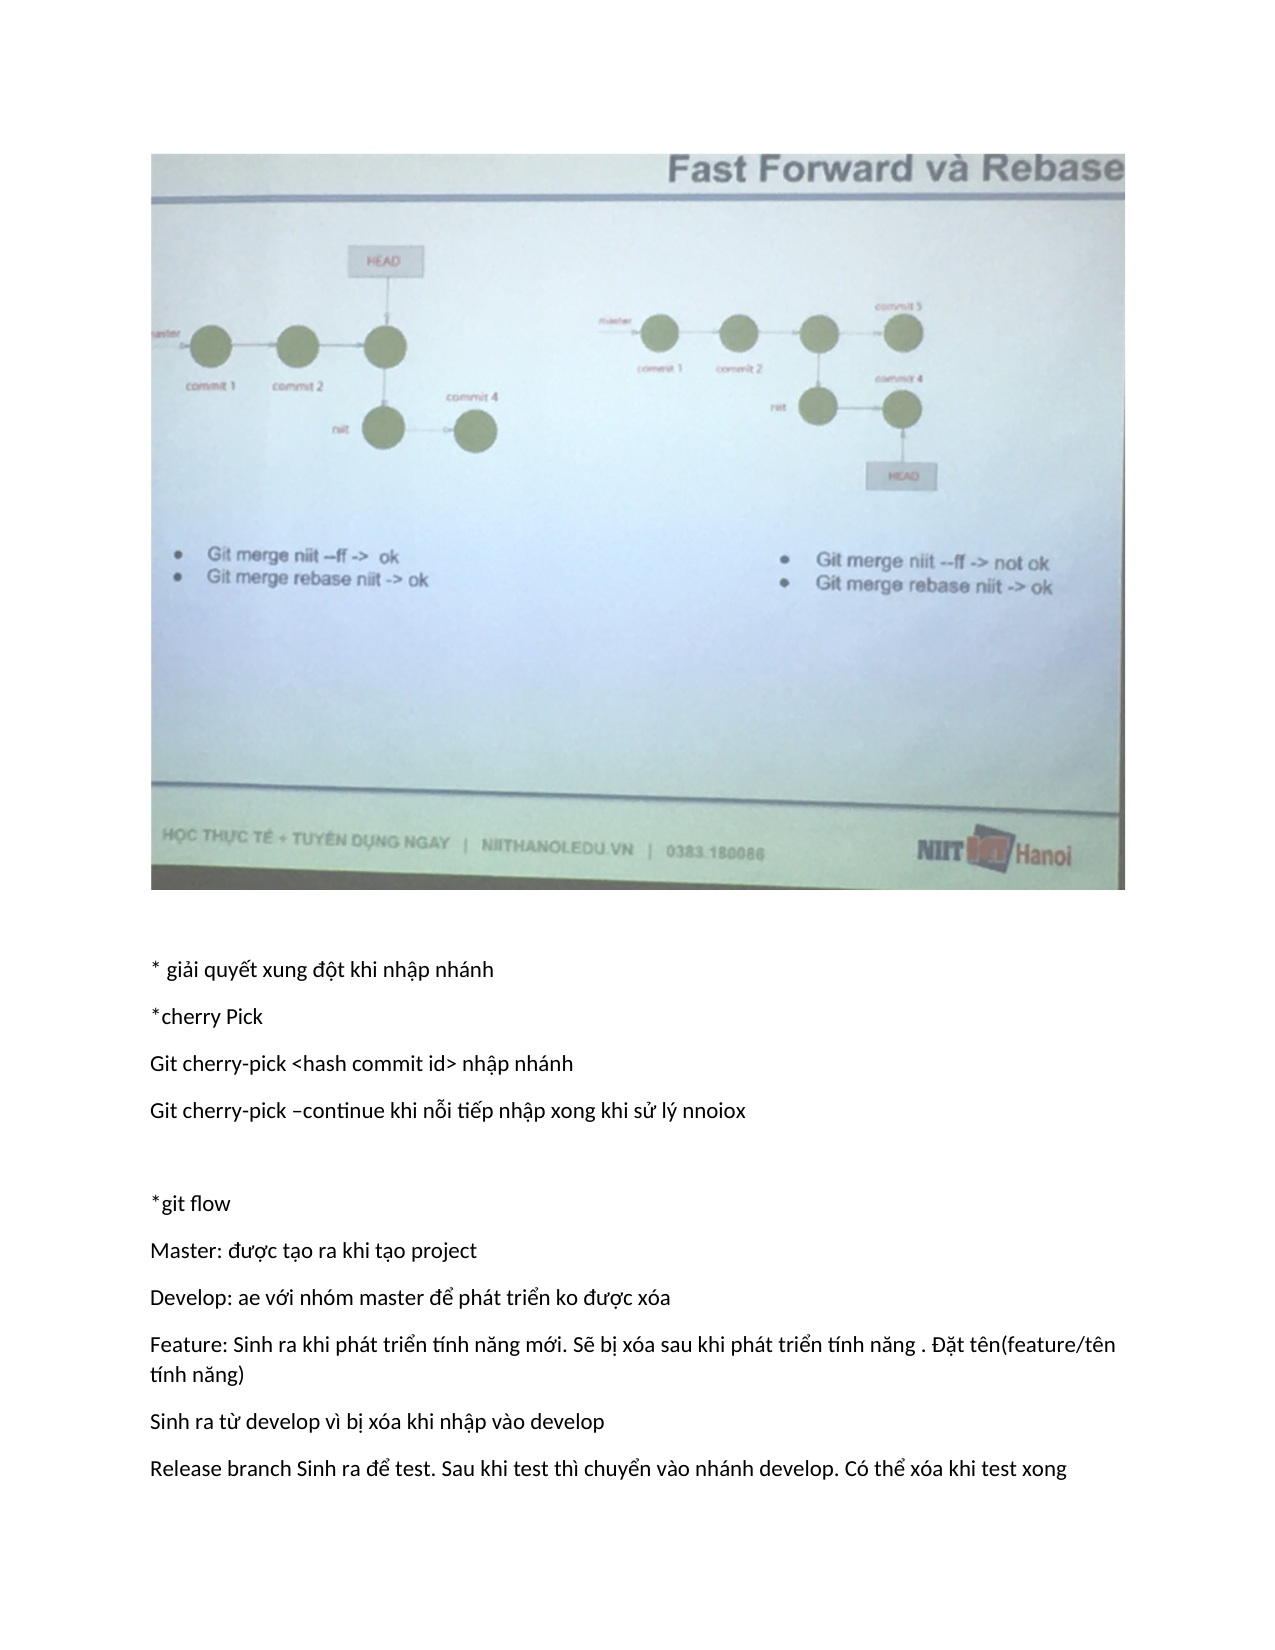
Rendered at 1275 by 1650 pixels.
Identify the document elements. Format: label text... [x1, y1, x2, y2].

text Git cherry-pick –continue khi nỗi tiếp nhập xong khi sử lý nnoiox [150, 1096, 1125, 1124]
text Master: được tạo ra khi tạo project [150, 1236, 1125, 1264]
text *cherry Pick [150, 1002, 1125, 1030]
text Git cherry-pick <hash commit id> nhập nhánh [150, 1049, 1125, 1077]
text Develop: ae với nhóm master để phát triển ko được xóa [150, 1283, 1125, 1311]
text Sinh ra từ develop vì bị xóa khi nhập vào develop [150, 1407, 1125, 1435]
text Release branch Sinh ra để test. Sau khi test thì chuyển vào nhánh develop. Có thể xóa khi test xong [150, 1454, 1125, 1482]
text Feature: Sinh ra khi phát triển tính năng mới. Sẽ bị xóa sau khi phát triển tính năng . Đặt tên(feature/tên tính năng) [150, 1330, 1125, 1388]
text *git flow [150, 1189, 1125, 1217]
picture [150, 150, 1125, 890]
text * giải quyết xung đột khi nhập nhánh [150, 955, 1125, 983]
